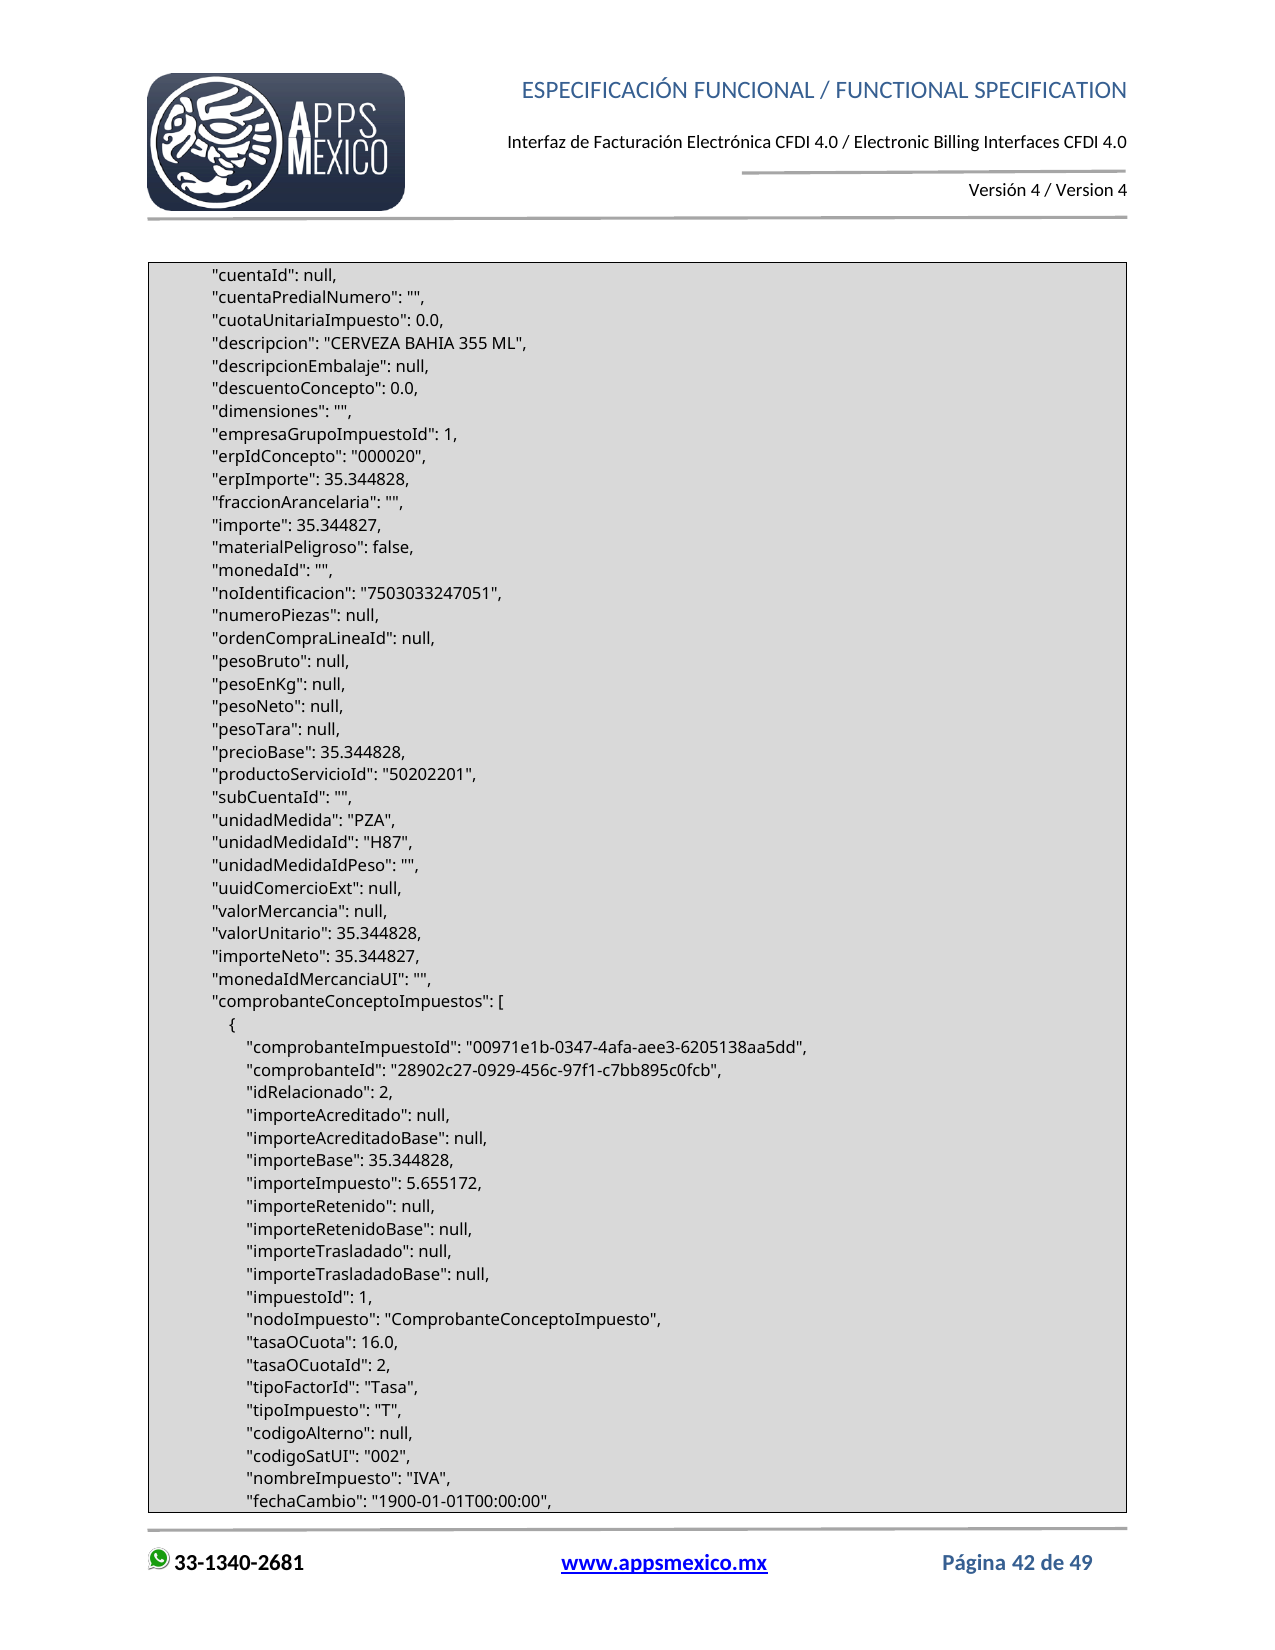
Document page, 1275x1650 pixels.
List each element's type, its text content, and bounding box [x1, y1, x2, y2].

picture [147, 1547, 171, 1571]
picture [147, 73, 405, 211]
